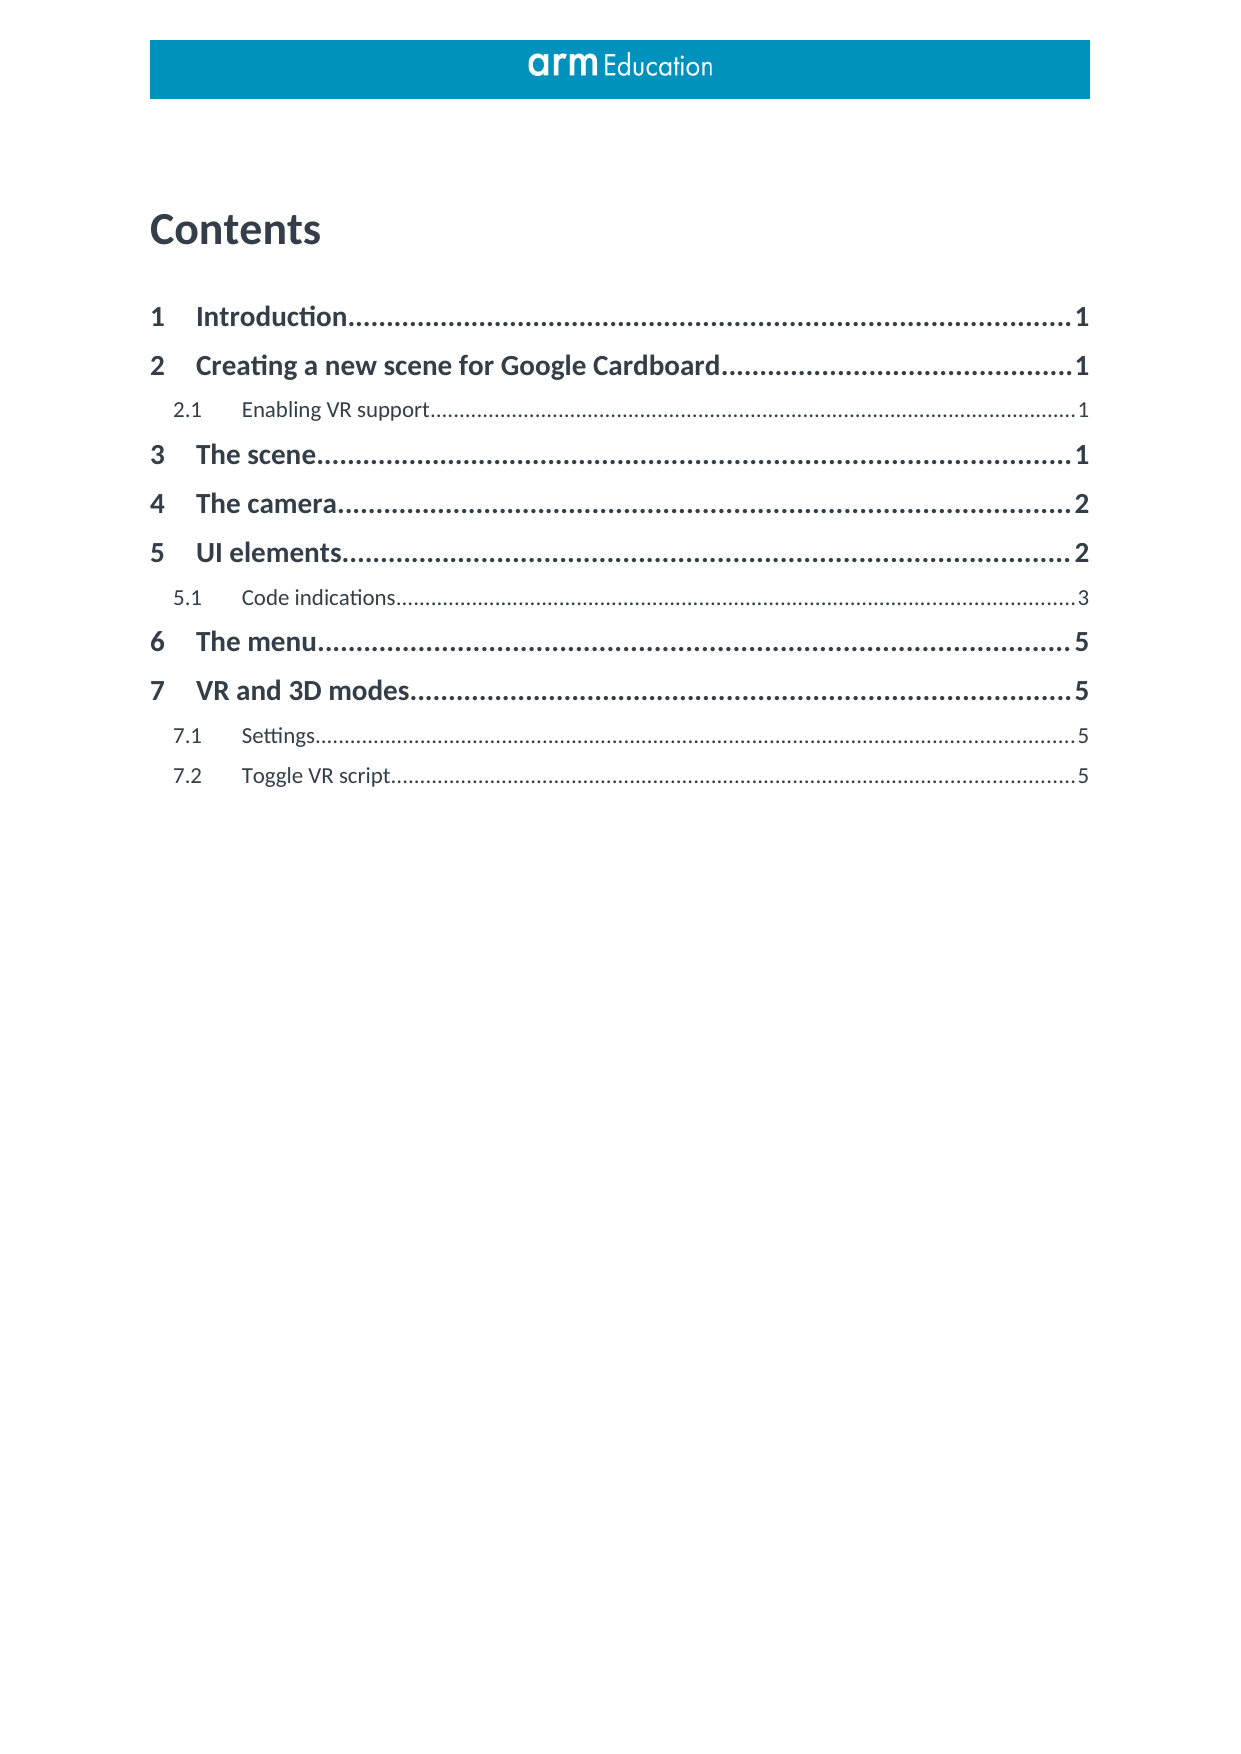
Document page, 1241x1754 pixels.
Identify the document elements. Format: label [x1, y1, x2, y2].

picture [606, 55, 615, 75]
picture [570, 54, 597, 75]
picture [529, 54, 548, 75]
picture [554, 54, 566, 75]
picture [675, 58, 679, 75]
